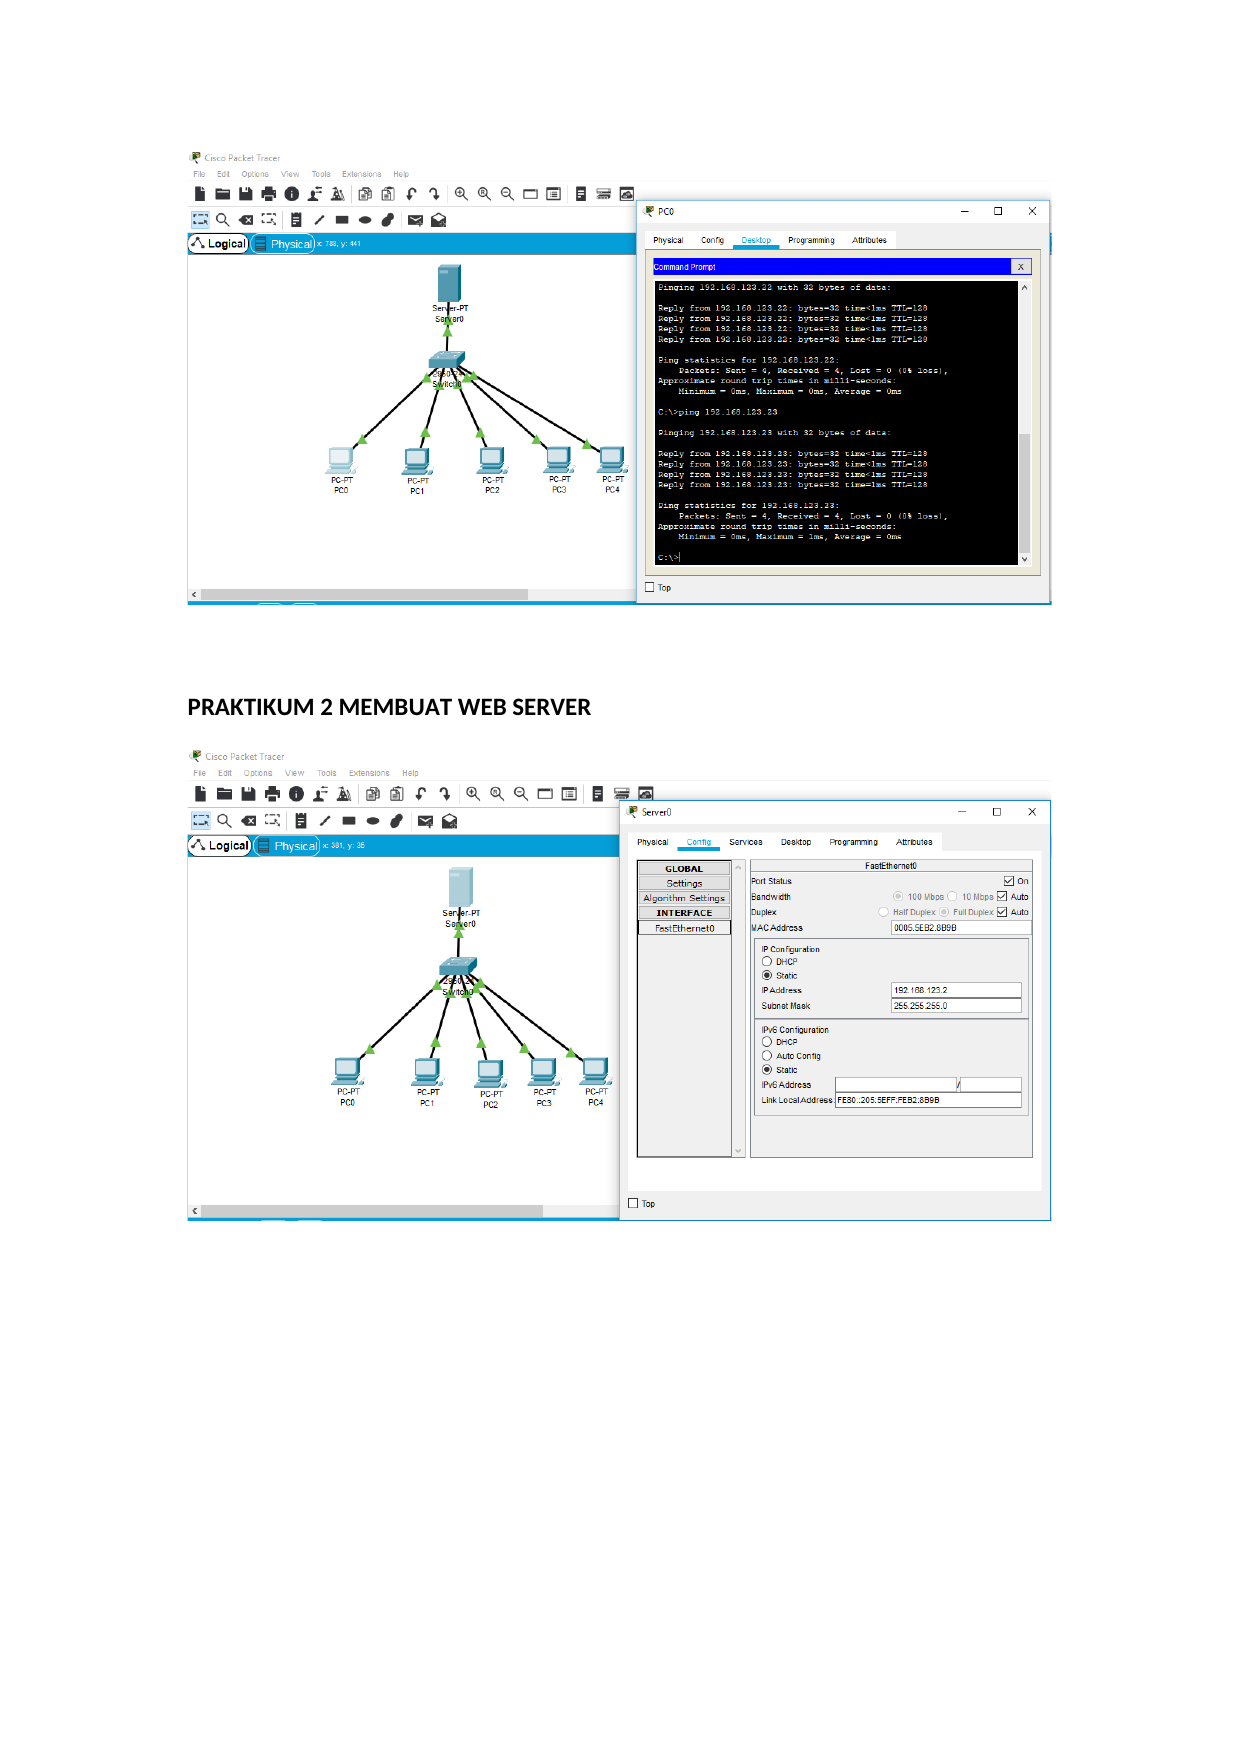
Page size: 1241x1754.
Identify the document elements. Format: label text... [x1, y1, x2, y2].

picture [187, 150, 1052, 603]
picture [187, 747, 1052, 1221]
text PRAKTIKUM 2 MEMBUAT WEB SERVER [187, 691, 1053, 722]
